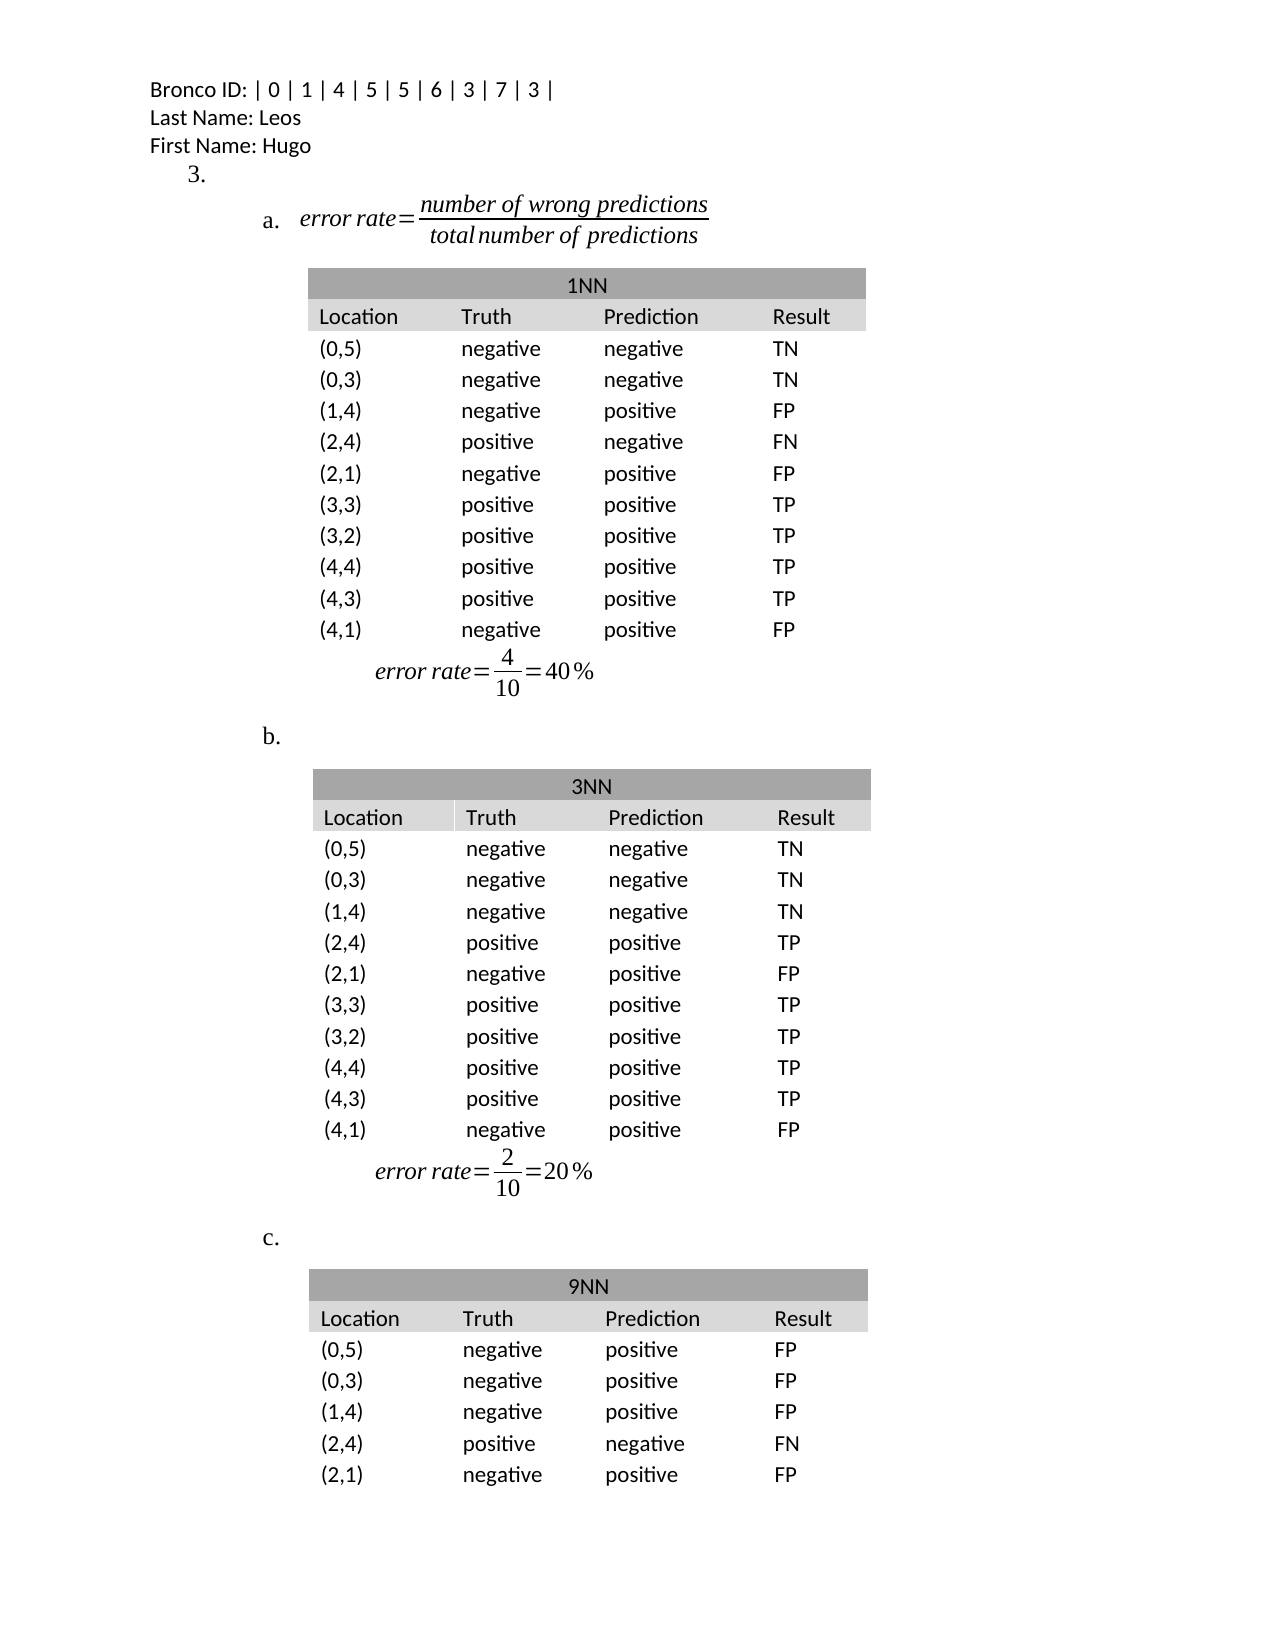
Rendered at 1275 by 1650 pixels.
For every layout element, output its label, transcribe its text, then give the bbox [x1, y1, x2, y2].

table_cell (4,3) [308, 581, 450, 612]
table_cell negative [455, 956, 597, 987]
table_cell (4,1) [313, 1113, 454, 1144]
table_cell negative [455, 863, 597, 894]
table_cell positive [597, 1050, 766, 1081]
table_cell positive [594, 1363, 763, 1394]
table_cell (4,1) [308, 612, 450, 643]
table_cell positive [450, 549, 592, 581]
table_cell (0,3) [308, 362, 450, 393]
table_cell positive [450, 518, 592, 549]
table_cell (0,3) [313, 863, 454, 894]
table_cell positive [592, 518, 761, 549]
table_cell TP [761, 581, 866, 612]
table_cell (3,3) [313, 988, 454, 1019]
table_cell negative [592, 362, 761, 393]
table_cell negative [451, 1457, 594, 1488]
table_header 9NN [309, 1269, 868, 1301]
table_cell positive [455, 988, 597, 1019]
table_header 3NN [313, 769, 871, 800]
table_cell (4,3) [313, 1081, 454, 1112]
table_cell negative [451, 1394, 594, 1426]
table_cell (1,4) [308, 393, 450, 424]
table_cell negative [451, 1332, 594, 1363]
table_cell TP [766, 1019, 871, 1050]
table_cell FP [763, 1457, 868, 1488]
table_cell FP [766, 1113, 871, 1144]
table_cell FP [761, 612, 866, 643]
table_cell positive [451, 1426, 594, 1457]
table_cell positive [455, 1019, 597, 1050]
table_cell (2,1) [308, 456, 450, 487]
table_cell (0,3) [309, 1363, 451, 1394]
table_cell TN [766, 831, 871, 862]
table_cell Prediction [597, 800, 766, 831]
table_cell positive [597, 1019, 766, 1050]
table_cell positive [597, 956, 766, 987]
table_cell FP [763, 1363, 868, 1394]
table_cell Location [308, 299, 450, 331]
table_cell Result [761, 299, 866, 331]
table_cell FN [761, 424, 866, 456]
table_cell positive [597, 1113, 766, 1144]
table_cell positive [594, 1332, 763, 1363]
table_cell (3,2) [313, 1019, 454, 1050]
table_cell positive [450, 487, 592, 518]
table_cell TP [761, 518, 866, 549]
table_cell positive [450, 424, 592, 456]
table_cell Truth [451, 1301, 594, 1332]
table_cell (2,1) [309, 1457, 451, 1488]
table_cell negative [597, 894, 766, 925]
table_cell positive [455, 1050, 597, 1081]
table_cell positive [597, 1081, 766, 1112]
table_cell negative [450, 331, 592, 362]
table_cell TP [766, 1081, 871, 1112]
table_cell (0,5) [309, 1332, 451, 1363]
table_header 1NN [308, 268, 866, 299]
table_cell TP [766, 988, 871, 1019]
table_cell negative [451, 1363, 594, 1394]
table_cell positive [592, 393, 761, 424]
table_cell Location [309, 1301, 451, 1332]
table_cell (0,5) [313, 831, 454, 862]
table_cell positive [450, 581, 592, 612]
table_cell negative [597, 831, 766, 862]
table_cell TP [761, 487, 866, 518]
table_cell (2,4) [313, 925, 454, 956]
table_cell FN [763, 1426, 868, 1457]
table_cell positive [455, 1081, 597, 1112]
table_cell negative [450, 362, 592, 393]
table_cell Prediction [594, 1301, 763, 1332]
table_cell TP [766, 1050, 871, 1081]
table_cell negative [592, 424, 761, 456]
table_cell (1,4) [309, 1394, 451, 1426]
table_cell positive [592, 549, 761, 581]
table_cell Truth [455, 800, 597, 831]
table_cell (2,4) [309, 1426, 451, 1457]
table_cell FP [761, 393, 866, 424]
table_cell TP [766, 925, 871, 956]
table_cell Location [313, 800, 454, 831]
table_cell negative [455, 831, 597, 862]
table_cell positive [455, 925, 597, 956]
table_cell Result [763, 1301, 868, 1332]
table_cell TN [761, 331, 866, 362]
table_cell FP [761, 456, 866, 487]
table_cell (3,3) [308, 487, 450, 518]
table_cell TN [766, 894, 871, 925]
table_cell negative [450, 393, 592, 424]
table_cell negative [594, 1426, 763, 1457]
table_cell (2,4) [308, 424, 450, 456]
table_cell (2,1) [313, 956, 454, 987]
table_cell negative [450, 456, 592, 487]
table_cell (4,4) [308, 549, 450, 581]
table_cell FP [763, 1332, 868, 1363]
table_cell positive [594, 1394, 763, 1426]
table_cell TP [761, 549, 866, 581]
table_cell FP [763, 1394, 868, 1426]
table_cell (1,4) [313, 894, 454, 925]
table_cell FP [766, 956, 871, 987]
table_cell positive [594, 1457, 763, 1488]
table_cell Result [766, 800, 871, 831]
table_cell negative [455, 1113, 597, 1144]
table_cell negative [592, 331, 761, 362]
table_cell negative [597, 863, 766, 894]
table_cell positive [597, 988, 766, 1019]
table_cell Truth [450, 299, 592, 331]
table_cell positive [592, 456, 761, 487]
table_cell negative [455, 894, 597, 925]
table_cell Prediction [592, 299, 761, 331]
table_cell (0,5) [308, 331, 450, 362]
table_cell positive [597, 925, 766, 956]
table_cell TN [761, 362, 866, 393]
table_cell positive [592, 581, 761, 612]
table_cell TN [766, 863, 871, 894]
table_cell positive [592, 612, 761, 643]
table_cell negative [450, 612, 592, 643]
table_cell (3,2) [308, 518, 450, 549]
table_cell positive [592, 487, 761, 518]
table_cell (4,4) [313, 1050, 454, 1081]
